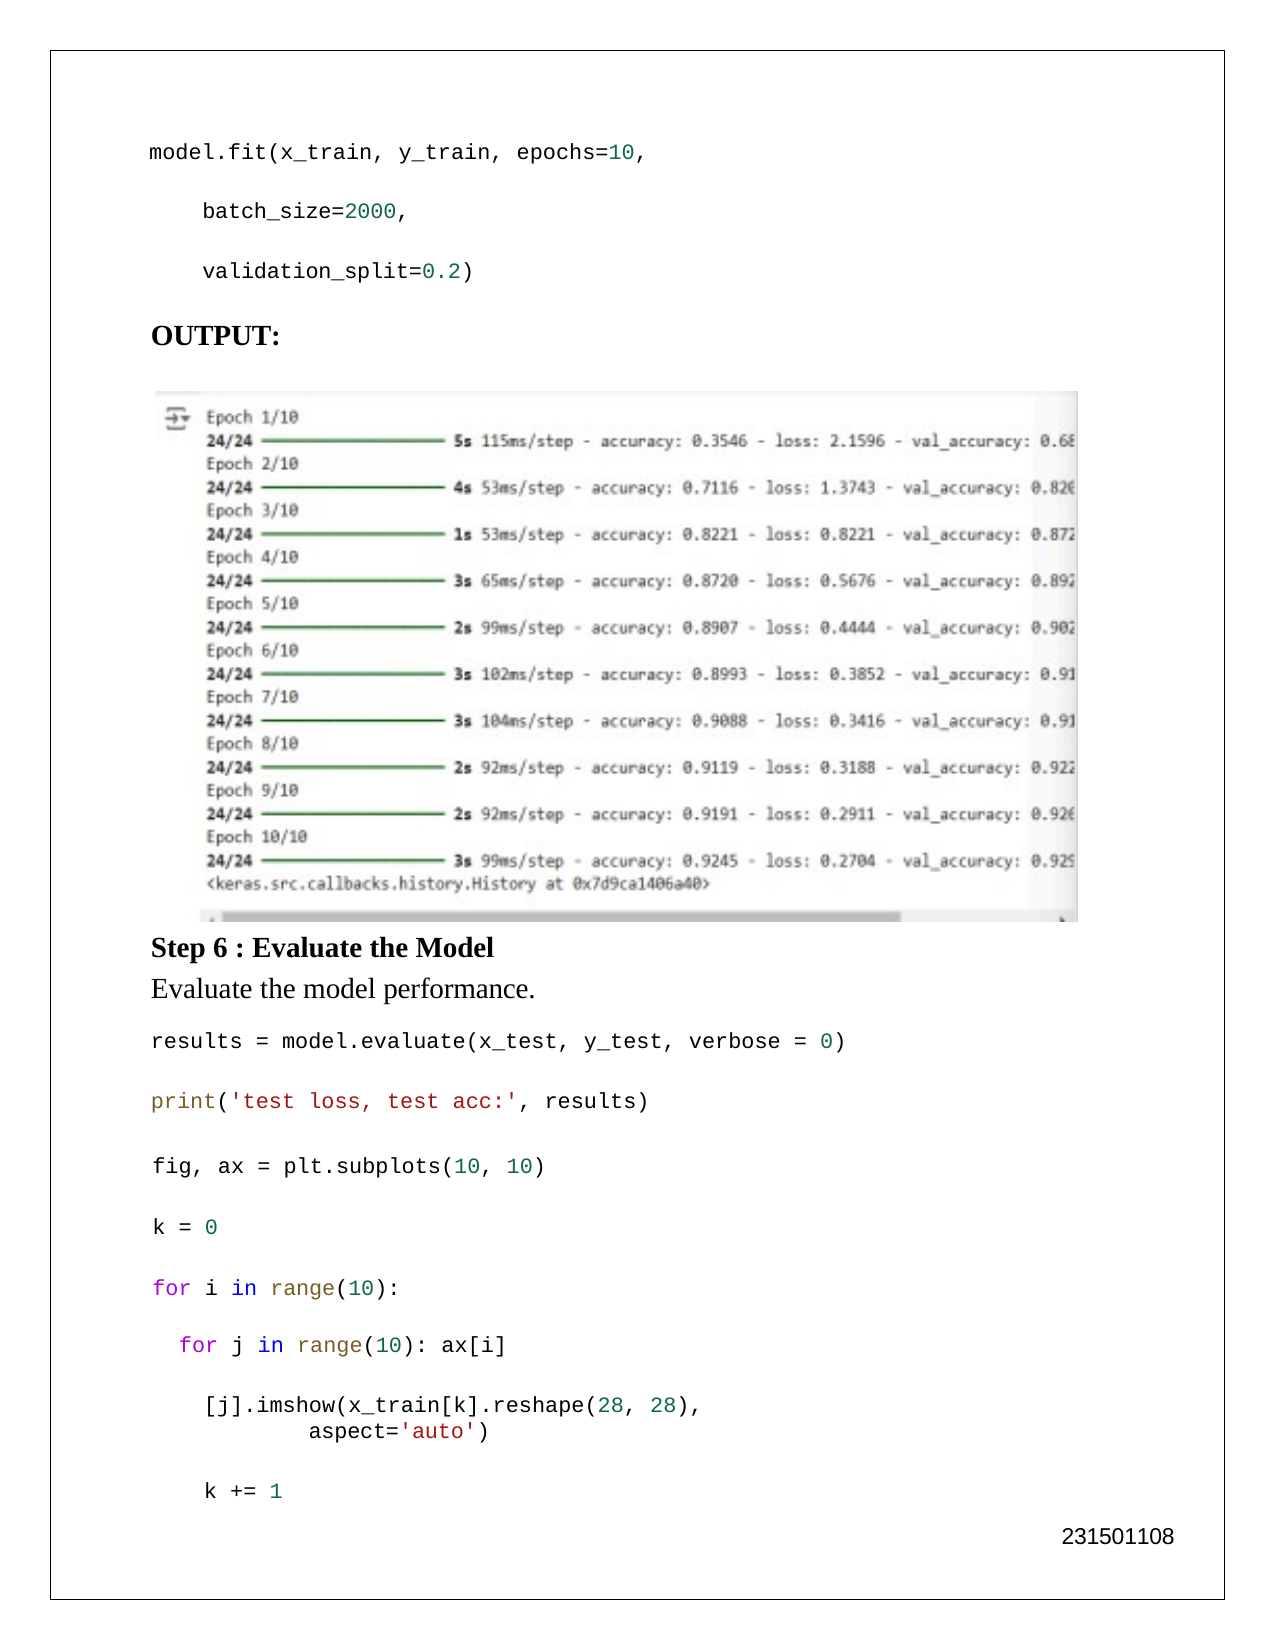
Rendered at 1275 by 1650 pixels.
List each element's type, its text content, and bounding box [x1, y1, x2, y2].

text for i in range(10): [152, 1276, 1139, 1300]
text results = model.evaluate(x_test, y_test, verbose = 0) print('test loss, test acc:', results) [151, 1031, 984, 1115]
text aspect='auto') [308, 1420, 1139, 1444]
subtitle Evaluate the model performance. [151, 971, 1139, 1004]
picture [155, 391, 1078, 398]
subtitle Step 6 : Evaluate the Model [151, 398, 1139, 964]
subtitle OUTPUT: [151, 319, 1139, 352]
text fig, ax = plt.subplots(10, 10) k = 0 [152, 1156, 553, 1241]
text model.fit(x_train, y_train, epochs=10, batch_size=2000, validation_split=0.2) [149, 141, 678, 285]
text k += 1 [204, 1480, 1139, 1505]
text for j in range(10): ax[i][j].imshow(x_train[k].reshape(28, 28), [179, 1300, 802, 1419]
